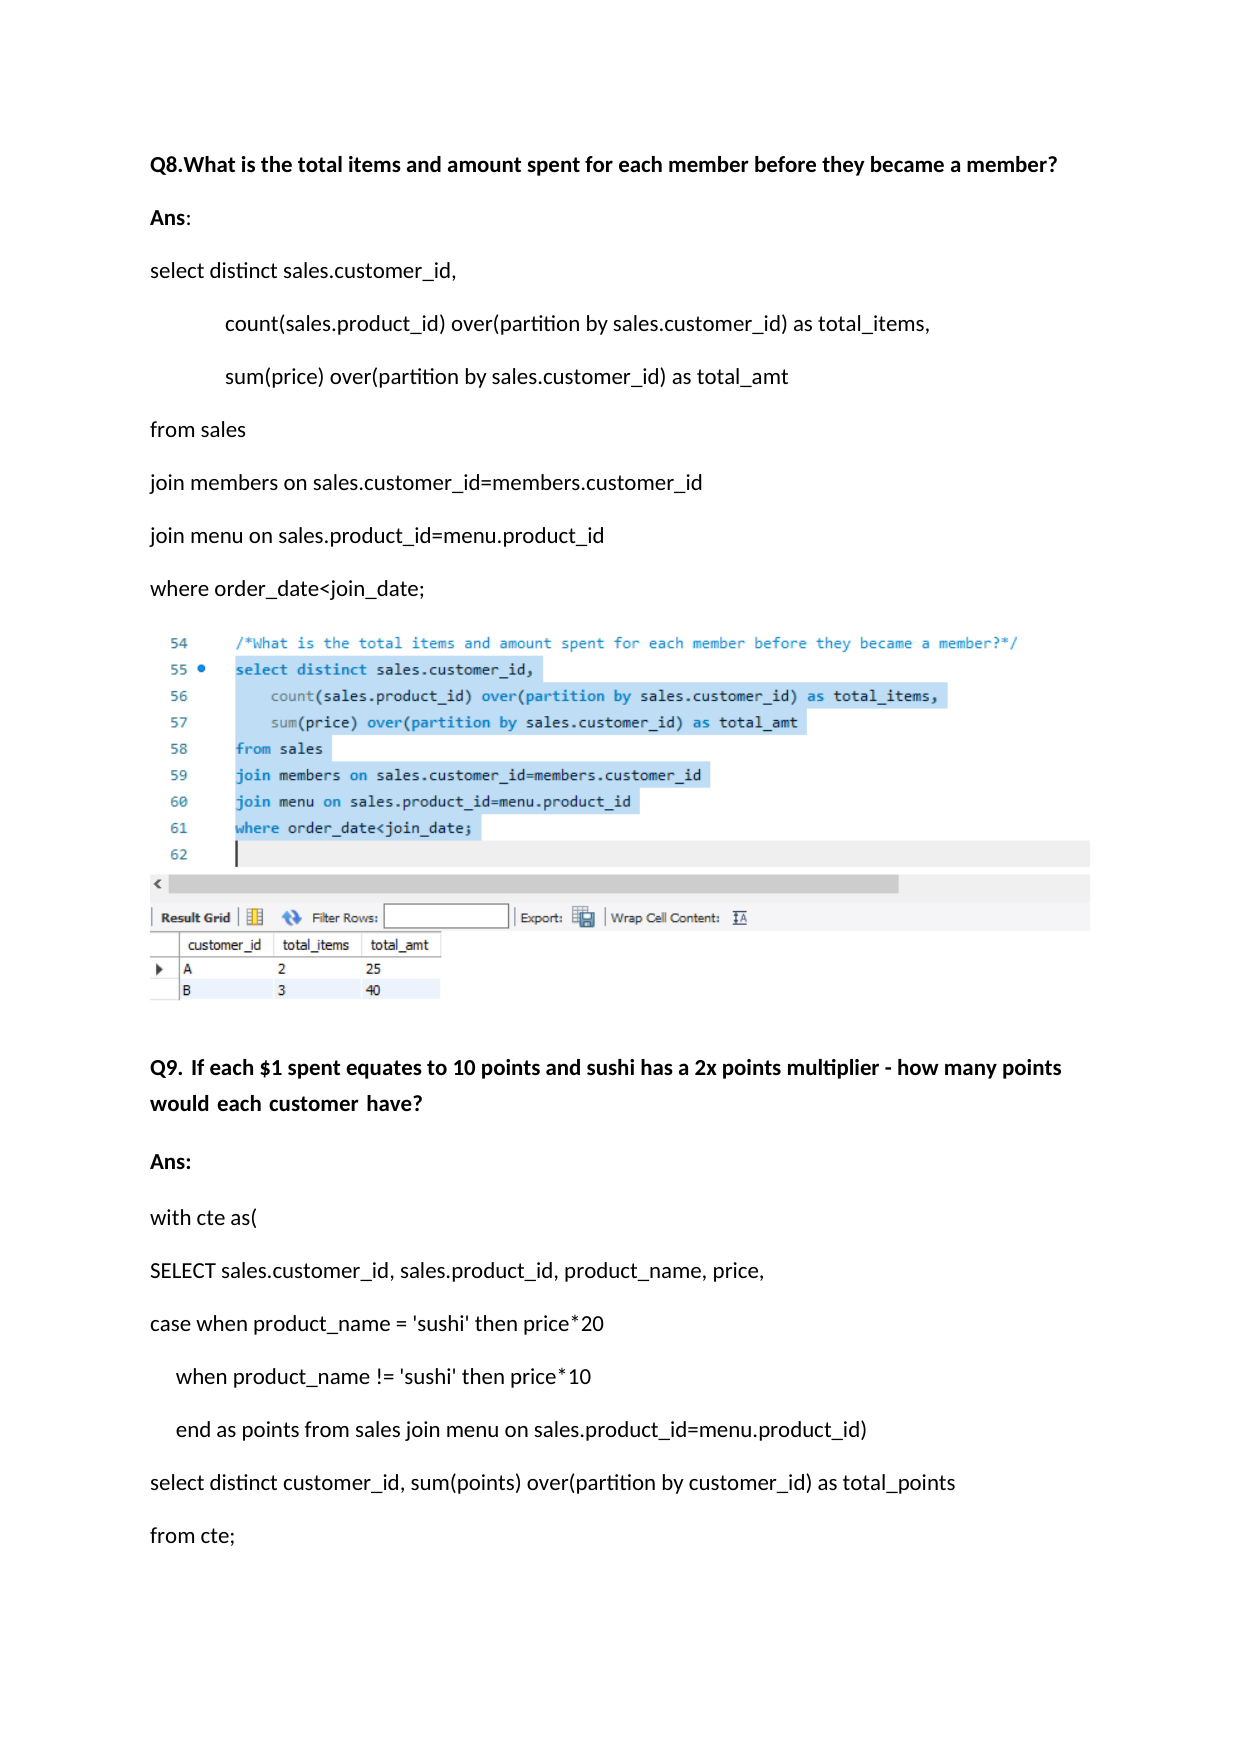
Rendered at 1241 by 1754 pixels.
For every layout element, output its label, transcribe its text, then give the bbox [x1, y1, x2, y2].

text Ans: [150, 1147, 1090, 1175]
text case when product_name = 'sushi' then price*20 [150, 1309, 1090, 1337]
text from cte; [150, 1522, 1090, 1549]
text with cte as( [150, 1203, 1090, 1231]
text Q8.What is the total items and amount spent for each member before they became a member? [150, 150, 1090, 178]
text Ans: [150, 203, 1090, 231]
text end as points from sales join menu on sales.product_id=menu.product_id) [150, 1416, 1090, 1443]
text select distinct sales.customer_id, [150, 256, 1090, 284]
text Q9. If each $1 spent equates to 10 points and sushi has a 2x points multiplier - how many points would each customer have? [150, 1053, 1090, 1119]
text sum(price) over(partition by sales.customer_id) as total_amt [150, 362, 1090, 391]
picture [150, 627, 1091, 1028]
text when product_name != 'sushi' then price*10 [150, 1362, 1090, 1391]
text select distinct customer_id, sum(points) over(partition by customer_id) as total_points [150, 1468, 1090, 1497]
text where order_date<join_date; [150, 574, 1090, 603]
text join menu on sales.product_id=menu.product_id [150, 522, 1090, 549]
text count(sales.product_id) over(partition by sales.customer_id) as total_items, [150, 309, 1090, 337]
text from sales [150, 416, 1090, 443]
text SELECT sales.customer_id, sales.product_id, product_name, price, [150, 1256, 1090, 1284]
text join members on sales.customer_id=members.customer_id [150, 468, 1090, 497]
